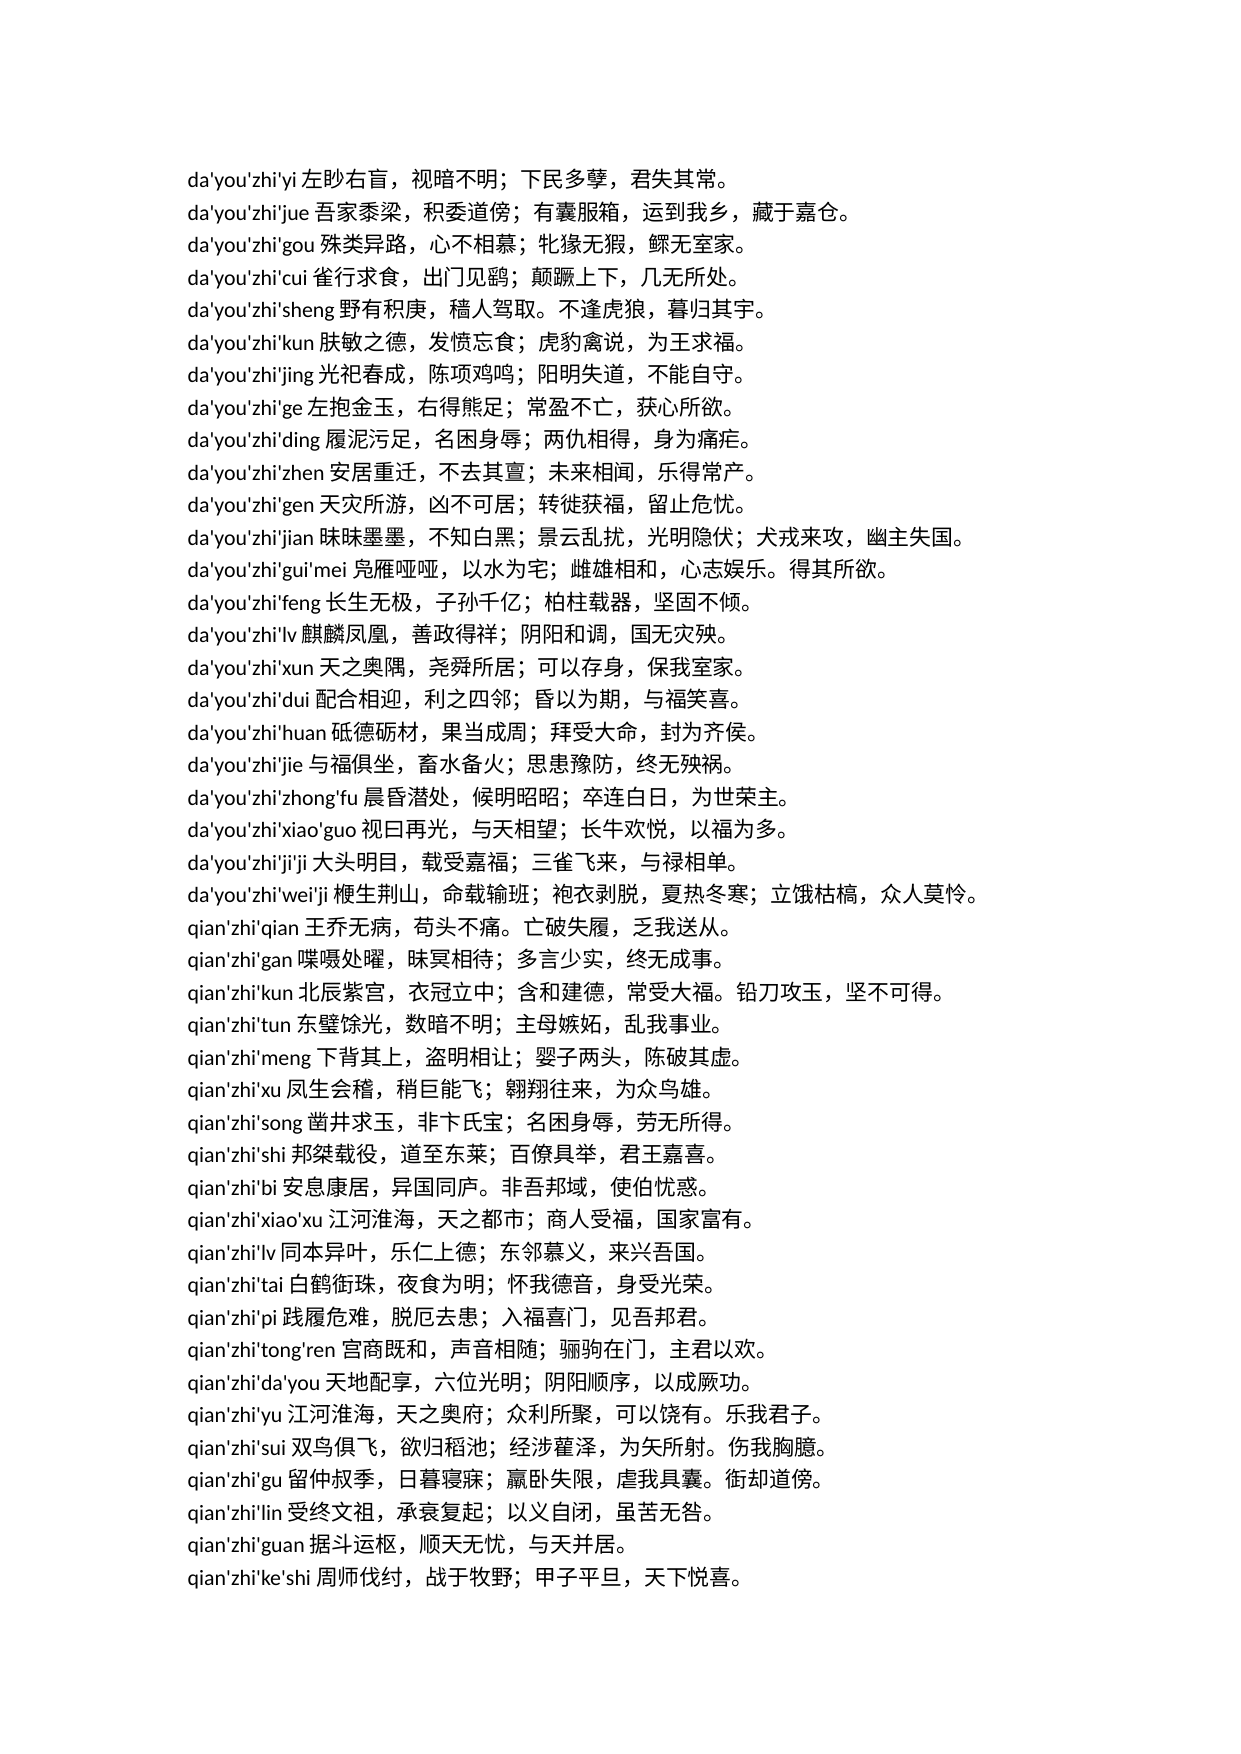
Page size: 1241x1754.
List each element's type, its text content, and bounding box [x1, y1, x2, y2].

text qian'zhi'xu 凤生会稽，稍巨能飞；翱翔往来，为众鸟雄。 [187, 1072, 1053, 1104]
text qian'zhi'tun 东璧馀光，数暗不明；主母嫉妬，乱我事业。 [187, 1007, 1053, 1039]
text da'you'zhi'feng 长生无极，子孙千亿；柏柱载器，坚固不倾。 [187, 584, 1053, 617]
text qian'zhi'ke'shi 周师伐纣，战于牧野；甲子平旦，天下悦喜。 [187, 1559, 1053, 1592]
text da'you'zhi'jue 吾家黍梁，积委道傍；有囊服箱，运到我乡，藏于嘉仓。 [187, 194, 1053, 227]
text qian'zhi'sui 双鸟俱飞，欲归稻池；经涉雚泽，为矢所射。伤我胸臆。 [187, 1429, 1053, 1462]
text da'you'zhi'gui'mei 凫雁哑哑，以水为宅；雌雄相和，心志娱乐。得其所欲。 [187, 552, 1053, 584]
text qian'zhi'lv 同本异叶，乐仁上德；东邻慕义，来兴吾国。 [187, 1234, 1053, 1267]
text qian'zhi'meng 下背其上，盗明相让；婴子两头，陈破其虚。 [187, 1039, 1053, 1072]
text qian'zhi'guan 据斗运枢，顺天无忧，与天并居。 [187, 1527, 1053, 1559]
text da'you'zhi'jie 与福俱坐，畜水备火；思患豫防，终无殃祸。 [187, 747, 1053, 779]
text da'you'zhi'ding 履泥污足，名困身辱；两仇相得，身为痛疟。 [187, 422, 1053, 454]
text qian'zhi'lin 受终文祖，承衰复起；以义自闭，虽苦无咎。 [187, 1494, 1053, 1527]
text qian'zhi'yu 江河淮海，天之奥府；众利所聚，可以饶有。乐我君子。 [187, 1397, 1053, 1429]
text qian'zhi'tong'ren 宫商既和，声音相随；骊驹在门，主君以欢。 [187, 1332, 1053, 1364]
text qian'zhi'xiao'xu 江河淮海，天之都市；商人受福，国家富有。 [187, 1202, 1053, 1234]
text qian'zhi'pi 践履危难，脱厄去患；入福喜门，见吾邦君。 [187, 1299, 1053, 1332]
text qian'zhi'kun 北辰紫宫，衣冠立中；含和建德，常受大福。铅刀攻玉，坚不可得。 [187, 974, 1053, 1007]
text da'you'zhi'cui 雀行求食，出门见鹞；颠蹶上下，几无所处。 [187, 259, 1053, 292]
text qian'zhi'tai 白鹤衘珠，夜食为明；怀我德音，身受光荣。 [187, 1267, 1053, 1299]
text da'you'zhi'yi 左眇右盲，视暗不明；下民多孽，君失其常。 [187, 162, 1053, 194]
text da'you'zhi'zhong'fu 晨昏潜处，候明昭昭；卒连白日，为世荣主。 [187, 779, 1053, 812]
text da'you'zhi'zhen 安居重迁，不去其亶；未来相闻，乐得常产。 [187, 454, 1053, 487]
text qian'zhi'song 凿井求玉，非卞氏宝；名困身辱，劳无所得。 [187, 1104, 1053, 1137]
text qian'zhi'qian 王乔无病，苟头不痛。亡破失履，乏我送从。 [187, 909, 1053, 942]
text da'you'zhi'xun 天之奥隅，尧舜所居；可以存身，保我室家。 [187, 649, 1053, 682]
text da'you'zhi'gen 天灾所游，凶不可居；转徙获福，留止危忧。 [187, 487, 1053, 519]
text da'you'zhi'dui 配合相迎，利之四邻；昏以为期，与福笑喜。 [187, 682, 1053, 714]
text da'you'zhi'ge 左抱金玉，右得熊足；常盈不亡，获心所欲。 [187, 389, 1053, 422]
text da'you'zhi'gou 殊类异路，心不相慕；牝猭无猳，鳏无室家。 [187, 227, 1053, 259]
text da'you'zhi'sheng 野有积庚，穑人驾取。不逢虎狼，暮归其宇。 [187, 292, 1053, 324]
text da'you'zhi'jian 昧昧墨墨，不知白黑；景云乱扰，光明隐伏；犬戎来攻，幽主失国。 [187, 519, 1053, 552]
text qian'zhi'da'you 天地配享，六位光明；阴阳顺序，以成厥功。 [187, 1364, 1053, 1397]
text da'you'zhi'wei'ji 楩生荆山，命载输班；袍衣剥脱，夏热冬寒；立饿枯槁，众人莫怜。 [187, 877, 1053, 909]
text qian'zhi'gu 留仲叔季，日暮寝寐；羸卧失限，虐我具囊。衘却道傍。 [187, 1462, 1053, 1494]
text da'you'zhi'ji'ji 大头明目，载受嘉福；三雀飞来，与禄相单。 [187, 844, 1053, 877]
text da'you'zhi'jing 光祀春成，陈项鸡鸣；阳明失道，不能自守。 [187, 357, 1053, 389]
text da'you'zhi'xiao'guo 视曰再光，与天相望；长牛欢悦，以福为多。 [187, 812, 1053, 844]
text qian'zhi'shi 邦桀载役，道至东莱；百僚具举，君王嘉喜。 [187, 1137, 1053, 1169]
text qian'zhi'gan 喋嗫处曜，昧冥相待；多言少实，终无成事。 [187, 942, 1053, 974]
text qian'zhi'bi 安息康居，异国同庐。非吾邦域，使伯忧惑。 [187, 1169, 1053, 1202]
text da'you'zhi'kun 肤敏之德，发愤忘食；虎豹禽说，为王求福。 [187, 324, 1053, 357]
text da'you'zhi'lv 麒麟凤凰，善政得祥；阴阳和调，国无灾殃。 [187, 617, 1053, 649]
text da'you'zhi'huan 砥德砺材，果当成周；拜受大命，封为齐侯。 [187, 714, 1053, 747]
